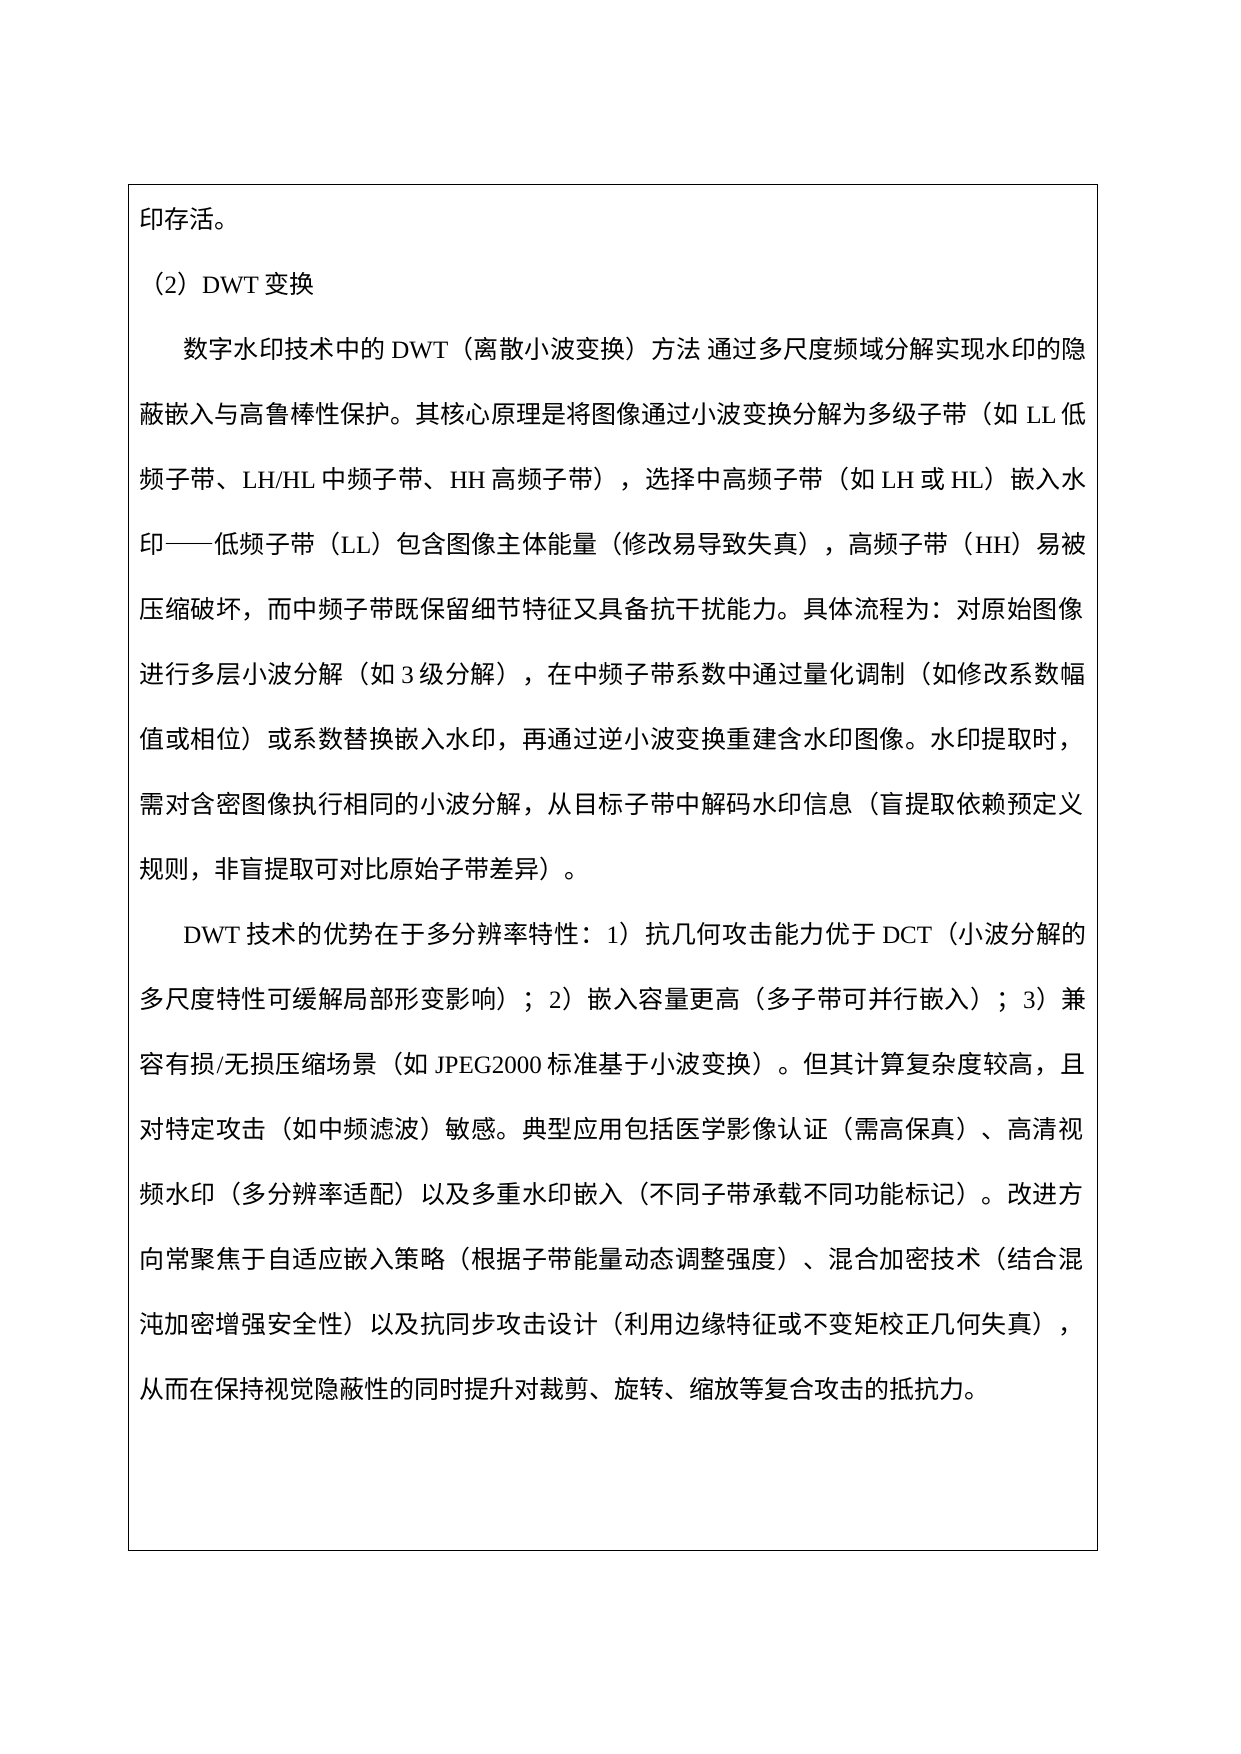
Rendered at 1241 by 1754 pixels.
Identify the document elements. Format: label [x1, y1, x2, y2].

table_cell [129, 185, 1097, 1550]
